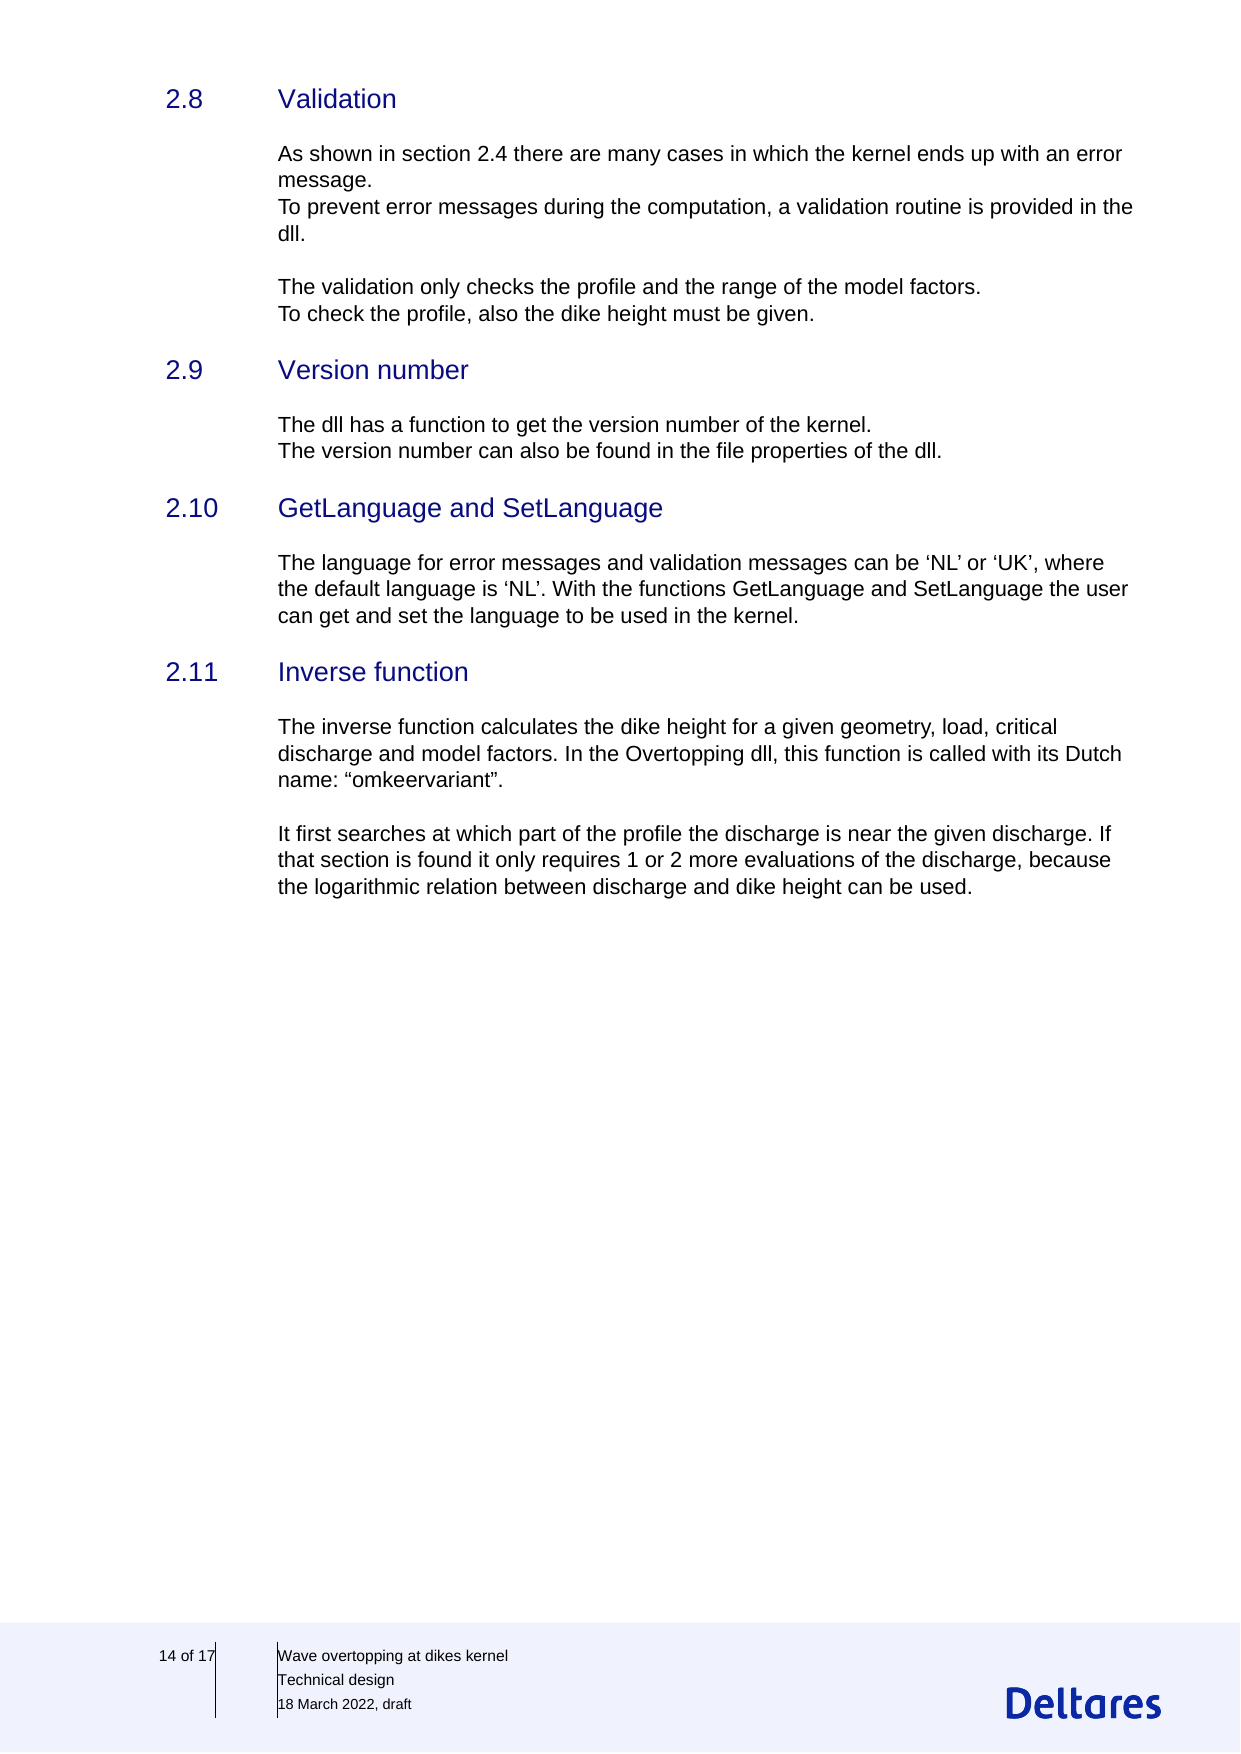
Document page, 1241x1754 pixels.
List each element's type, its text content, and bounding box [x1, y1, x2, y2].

text The dll has a function to get the version number of the kernel. [278, 412, 1140, 437]
text The validation only checks the profile and the range of the model factors. [278, 274, 1140, 299]
text To check the profile, also the dike height must be given. [278, 301, 1140, 326]
picture [1006, 1687, 1161, 1719]
text As shown in section 2.4 there are many cases in which the kernel ends up with an error message. [278, 141, 1140, 192]
text The inverse function calculates the dike height for a given geometry, load, critical discharge and model factors. In the Overtopping dll, this function is called with its Dutch name: “omkeervariant”. [278, 714, 1140, 793]
subtitle Validation [165, 83, 1140, 114]
text To prevent error messages during the computation, a validation routine is provided in the dll. [278, 194, 1140, 246]
text The language for error messages and validation messages can be ‘NL’ or ‘UK’, where the default language is ‘NL’. With the functions GetLanguage and SetLanguage the user can get and set the language to be used in the kernel. [278, 549, 1140, 628]
subtitle GetLanguage and SetLanguage [165, 492, 1140, 523]
subtitle Version number [165, 354, 1140, 385]
subtitle Inverse function [165, 656, 1140, 687]
text It first searches at which part of the profile the discharge is near the given discharge. If that section is found it only requires 1 or 2 more evaluations of the discharge, because the logarithmic relation between discharge and dike height can be used. [278, 821, 1140, 899]
text The version number can also be found in the file properties of the dll. [278, 438, 1140, 464]
